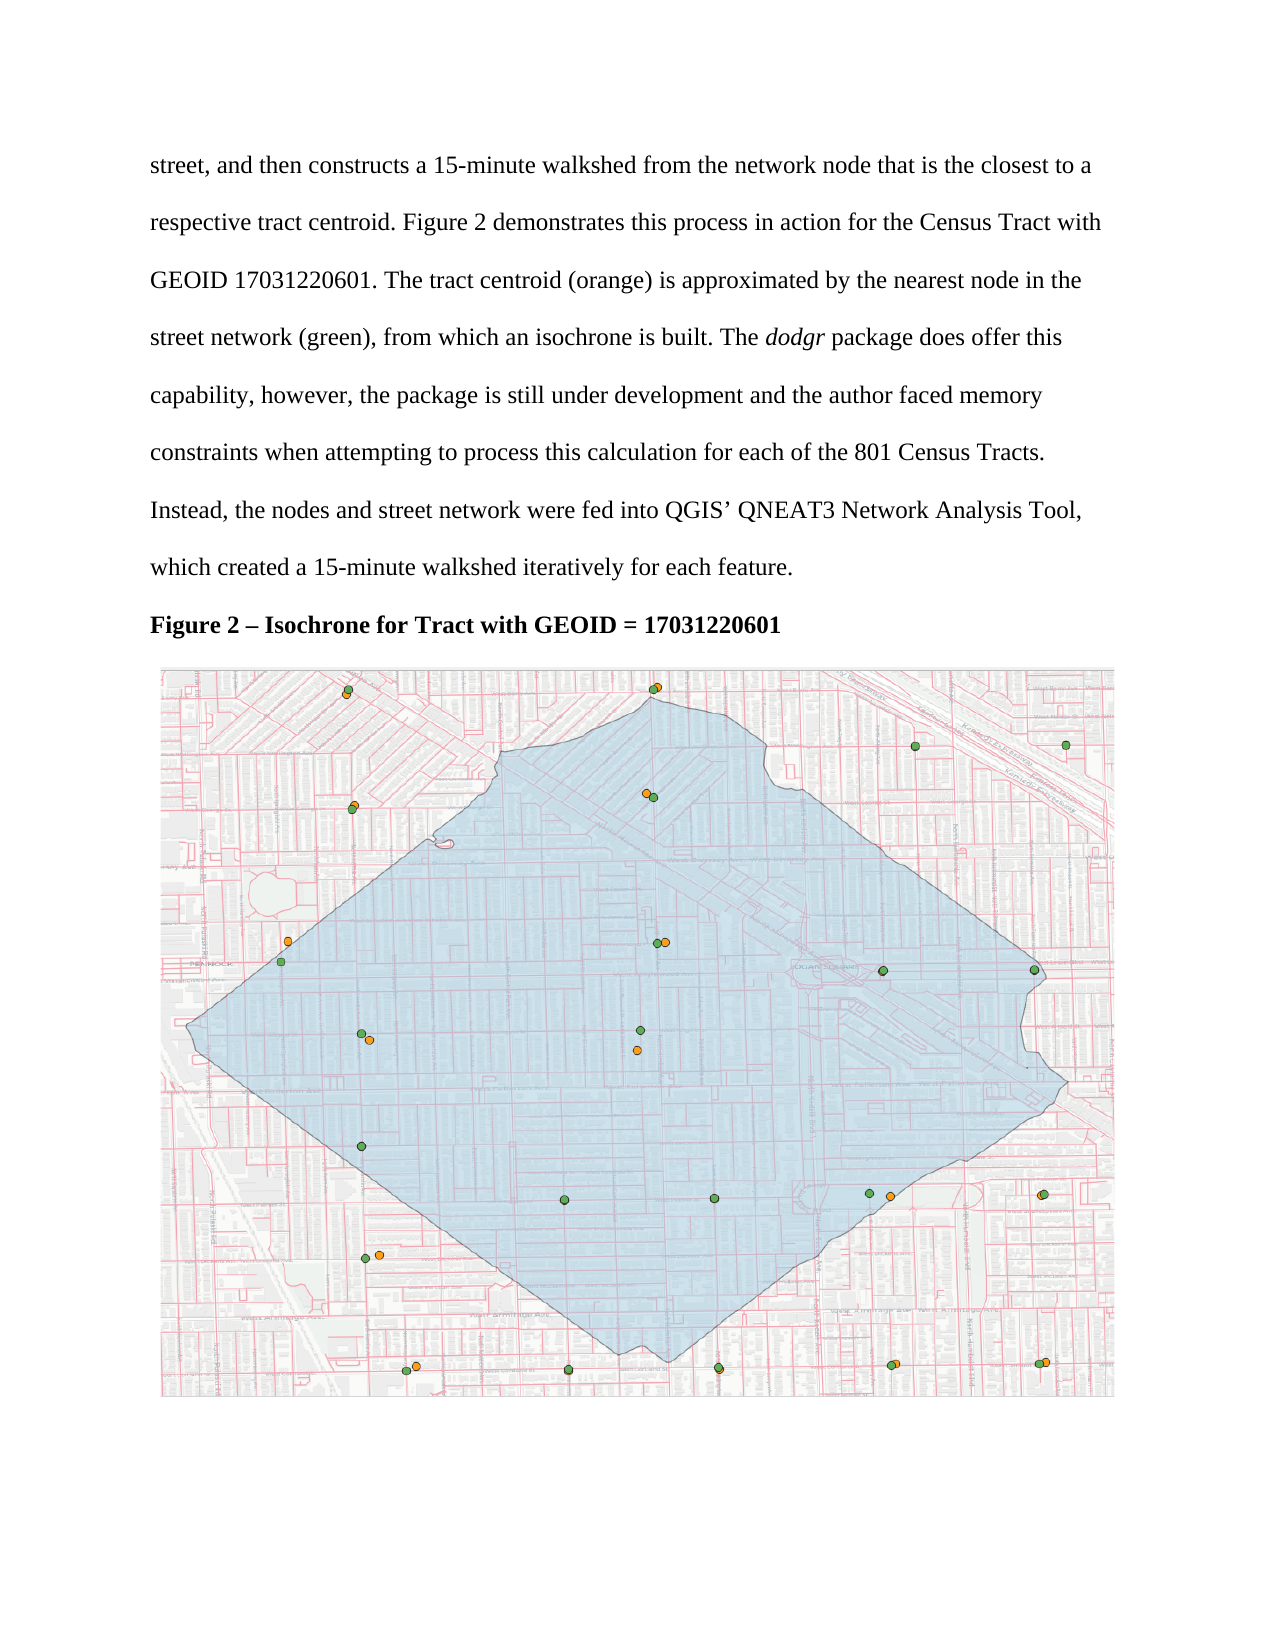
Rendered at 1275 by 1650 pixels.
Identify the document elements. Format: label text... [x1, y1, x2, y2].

text Figure 2 – Isochrone for Tract with GEOID = 17031220601 [150, 610, 1125, 639]
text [150, 150, 1125, 581]
picture [160, 667, 1115, 1397]
